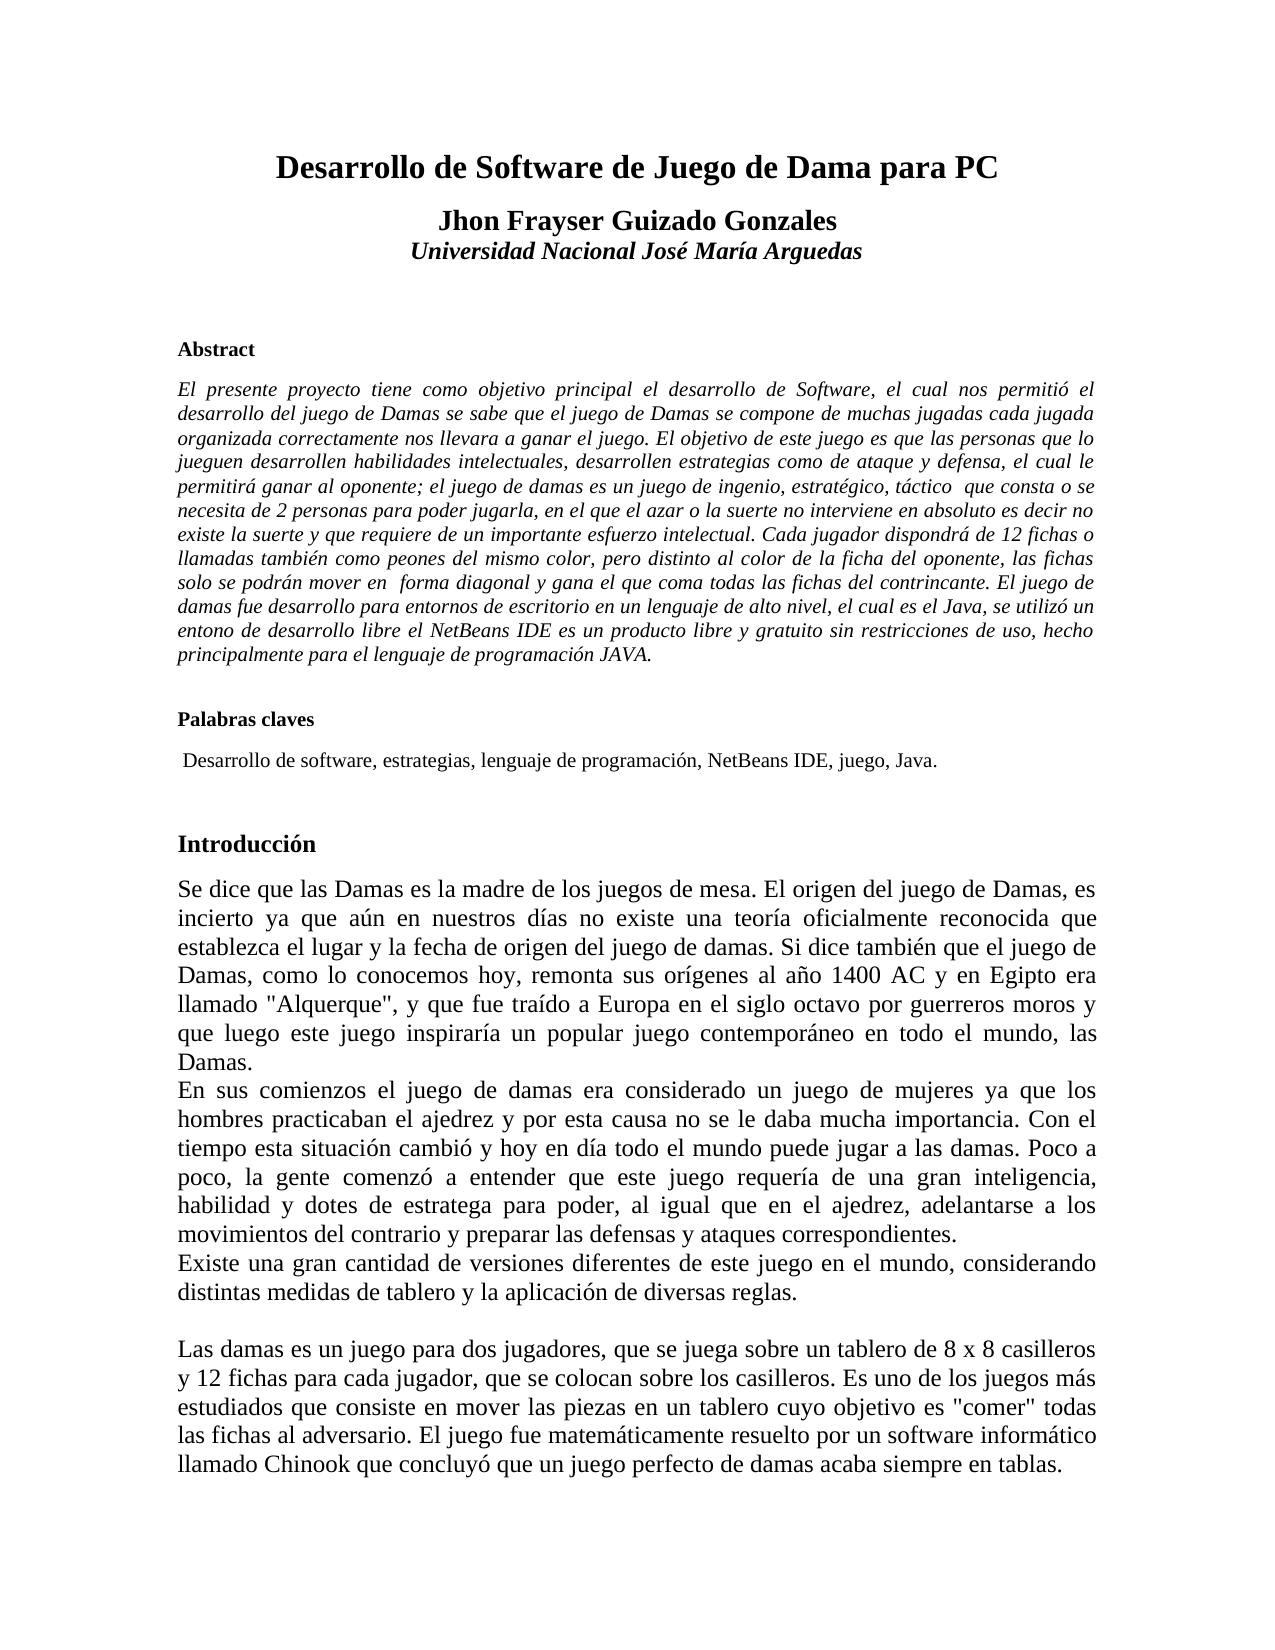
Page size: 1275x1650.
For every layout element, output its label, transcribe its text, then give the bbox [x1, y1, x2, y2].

text Las damas es un juego para dos jugadores, que se juega sobre un tablero de 8 x 8 casilleros y 12 fichas para cada jugador, que se colocan sobre los casilleros. Es uno de los juegos más estudiados que consiste en mover las piezas en un tablero cuyo objetivo es "comer" todas las fichas al adversario. El juego fue matemáticamente resuelto por un software informático llamado Chinook que concluyó que un juego perfecto de damas acaba siempre en tablas. [177, 1334, 1098, 1478]
text Palabras claves [177, 707, 1098, 731]
text Desarrollo de software, estrategias, lenguaje de programación, NetBeans IDE, juego, Java. [177, 747, 1098, 772]
text Desarrollo de Software de Juego de Dama para PC [177, 148, 1098, 186]
text En sus comienzos el juego de damas era considerado un juego de mujeres ya que los hombres practicaban el ajedrez y por esta causa no se le daba mucha importancia. Con el tiempo esta situación cambió y hoy en día todo el mundo puede jugar a las damas. Poco a poco, la gente comenzó a entender que este juego requería de una gran inteligencia, habilidad y dotes de estratega para poder, al igual que en el ajedrez, adelantarse a los movimientos del contrario y preparar las defensas y ataques correspondientes. [177, 1076, 1098, 1248]
text El presente proyecto tiene como objetivo principal el desarrollo de Software, el cual nos permitió el desarrollo del juego de Damas se sabe que el juego de Damas se compone de muchas jugadas cada jugada organizada correctamente nos llevara a ganar el juego. El objetivo de este juego es que las personas que lo jueguen desarrollen habilidades intelectuales, desarrollen estrategias como de ataque y defensa, el cual le permitirá ganar al oponente; el juego de damas es un juego de ingenio, estratégico, táctico que consta o se necesita de 2 personas para poder jugarla, en el que el azar o la suerte no interviene en absoluto es decir no existe la suerte y que requiere de un importante esfuerzo intelectual. Cada jugador dispondrá de 12 fichas o llamadas también como peones del mismo color, pero distinto al color de la ficha del oponente, las fichas solo se podrán mover en forma diagonal y gana el que coma todas las fichas del contrincante. El juego de damas fue desarrollo para entornos de escritorio en un lenguaje de alto nivel, el cual es el Java, se utilizó un entono de desarrollo libre el NetBeans IDE es un producto libre y gratuito sin restricciones de uso, hecho principalmente para el lenguaje de programación JAVA. [177, 377, 1098, 666]
text Existe una gran cantidad de versiones diferentes de este juego en el mundo, considerando distintas medidas de tablero y la aplicación de diversas reglas. [177, 1248, 1098, 1306]
text Jhon Frayser Guizado Gonzales [177, 203, 1098, 236]
text Se dice que las Damas es la madre de los juegos de mesa. El origen del juego de Damas, es incierto ya que aún en nuestros días no existe una teoría oficialmente reconocida que establezca el lugar y la fecha de origen del juego de damas. Si dice también que el juego de Damas, como lo conocemos hoy, remonta sus orígenes al año 1400 AC y en Egipto era llamado "Alquerque", y que fue traído a Europa en el siglo octavo por guerreros moros y que luego este juego inspiraría un popular juego contemporáneo en todo el mundo, las Damas. [177, 874, 1098, 1076]
text Universidad Nacional José María Arguedas [177, 236, 1098, 265]
text Introducción [177, 829, 1098, 858]
text Abstract [177, 337, 1098, 361]
